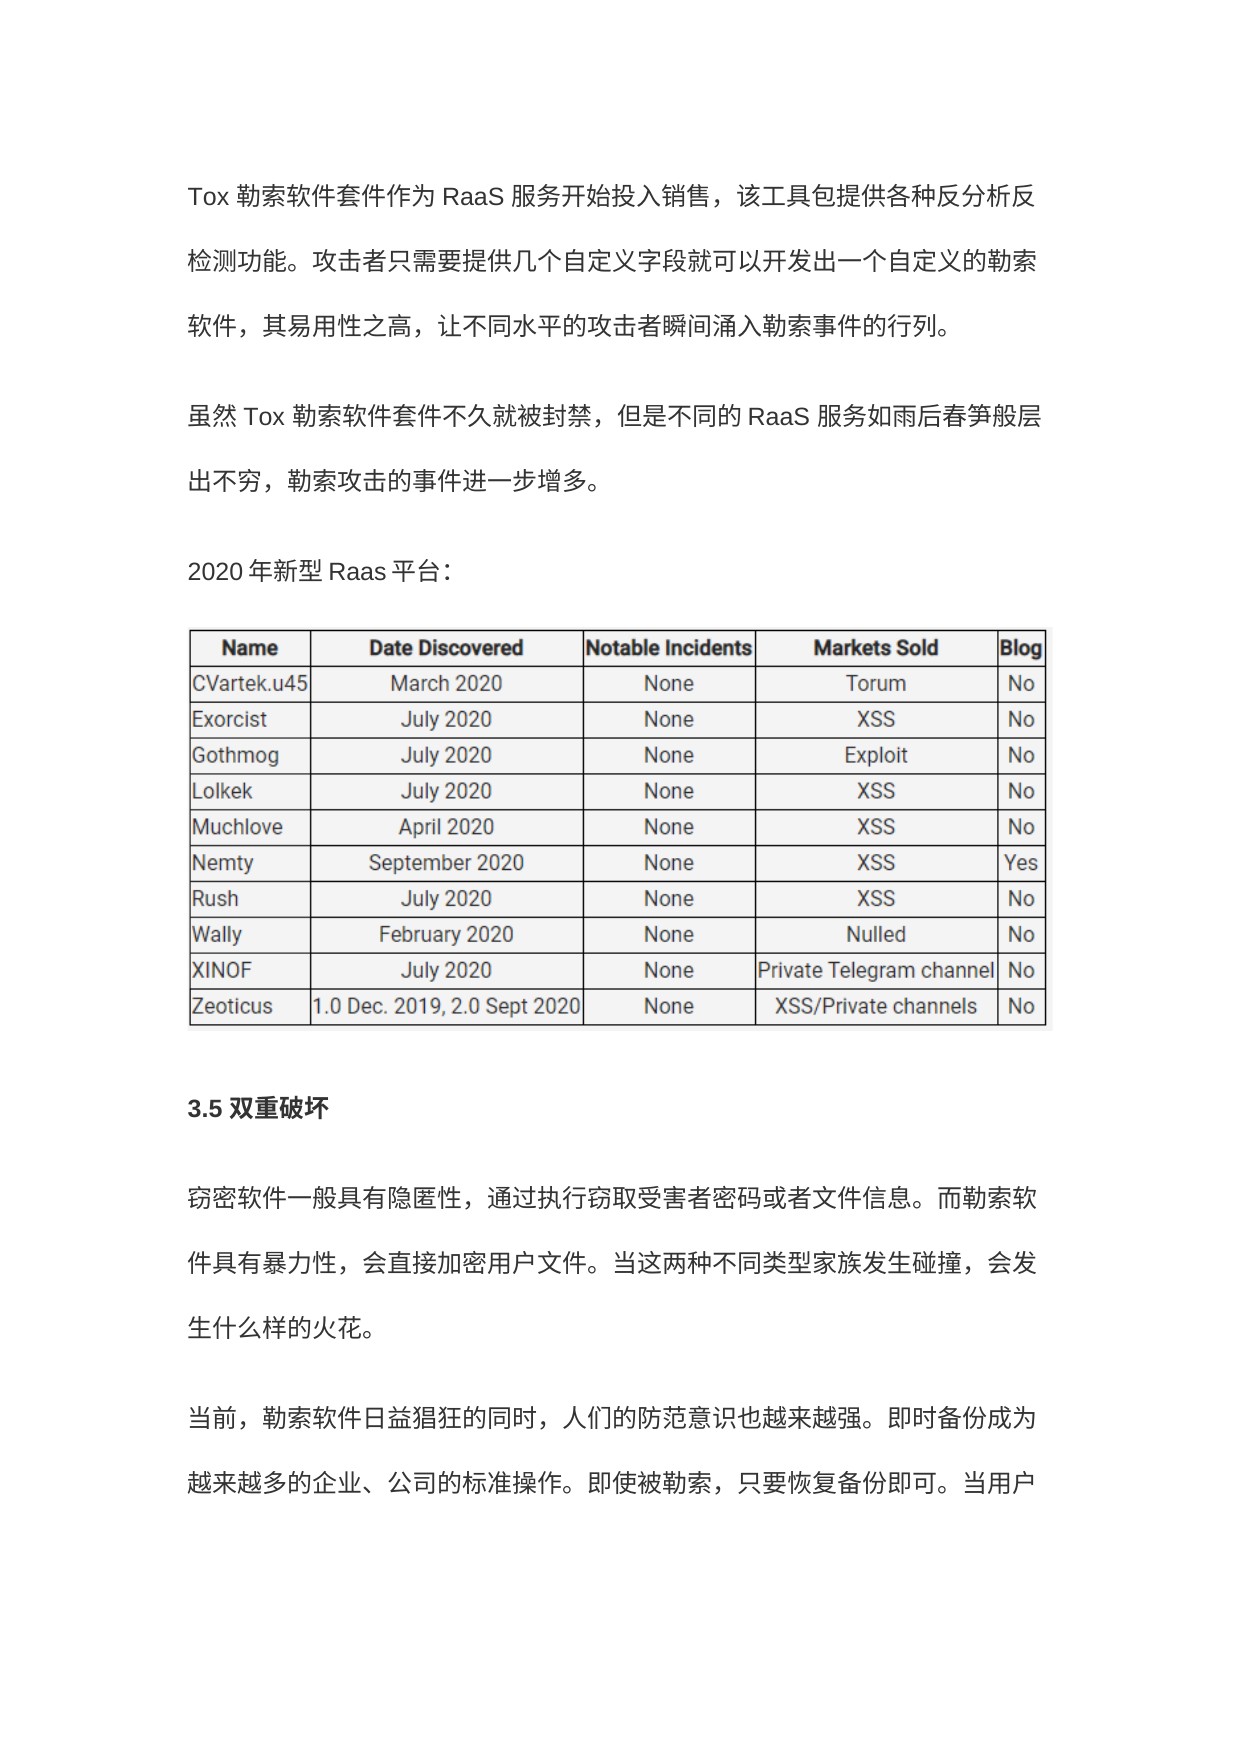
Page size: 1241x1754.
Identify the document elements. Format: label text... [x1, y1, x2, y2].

picture [187, 627, 1053, 1031]
text Tox 勒索软件套件作为 RaaS 服务开始投入销售，该工具包提供各种反分析反检测功能。攻击者只需要提供几个自定义字段就可以开发出一个自定义的勒索软件，其易用性之高，让不同水平的攻击者瞬间涌入勒索事件的行列。 [187, 162, 1053, 357]
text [187, 1384, 1053, 1514]
text 3.5 双重破坏 [187, 1074, 1053, 1139]
text 2020年新型Raas平台： [187, 537, 1053, 602]
text 虽然 Tox 勒索软件套件不久就被封禁，但是不同的 RaaS 服务如雨后春笋般层出不穷，勒索攻击的事件进一步增多。 [187, 382, 1053, 512]
text 窃密软件一般具有隐匿性，通过执行窃取受害者密码或者文件信息。而勒索软件具有暴力性，会直接加密用户文件。当这两种不同类型家族发生碰撞，会发生什么样的火花。 [187, 1164, 1053, 1359]
